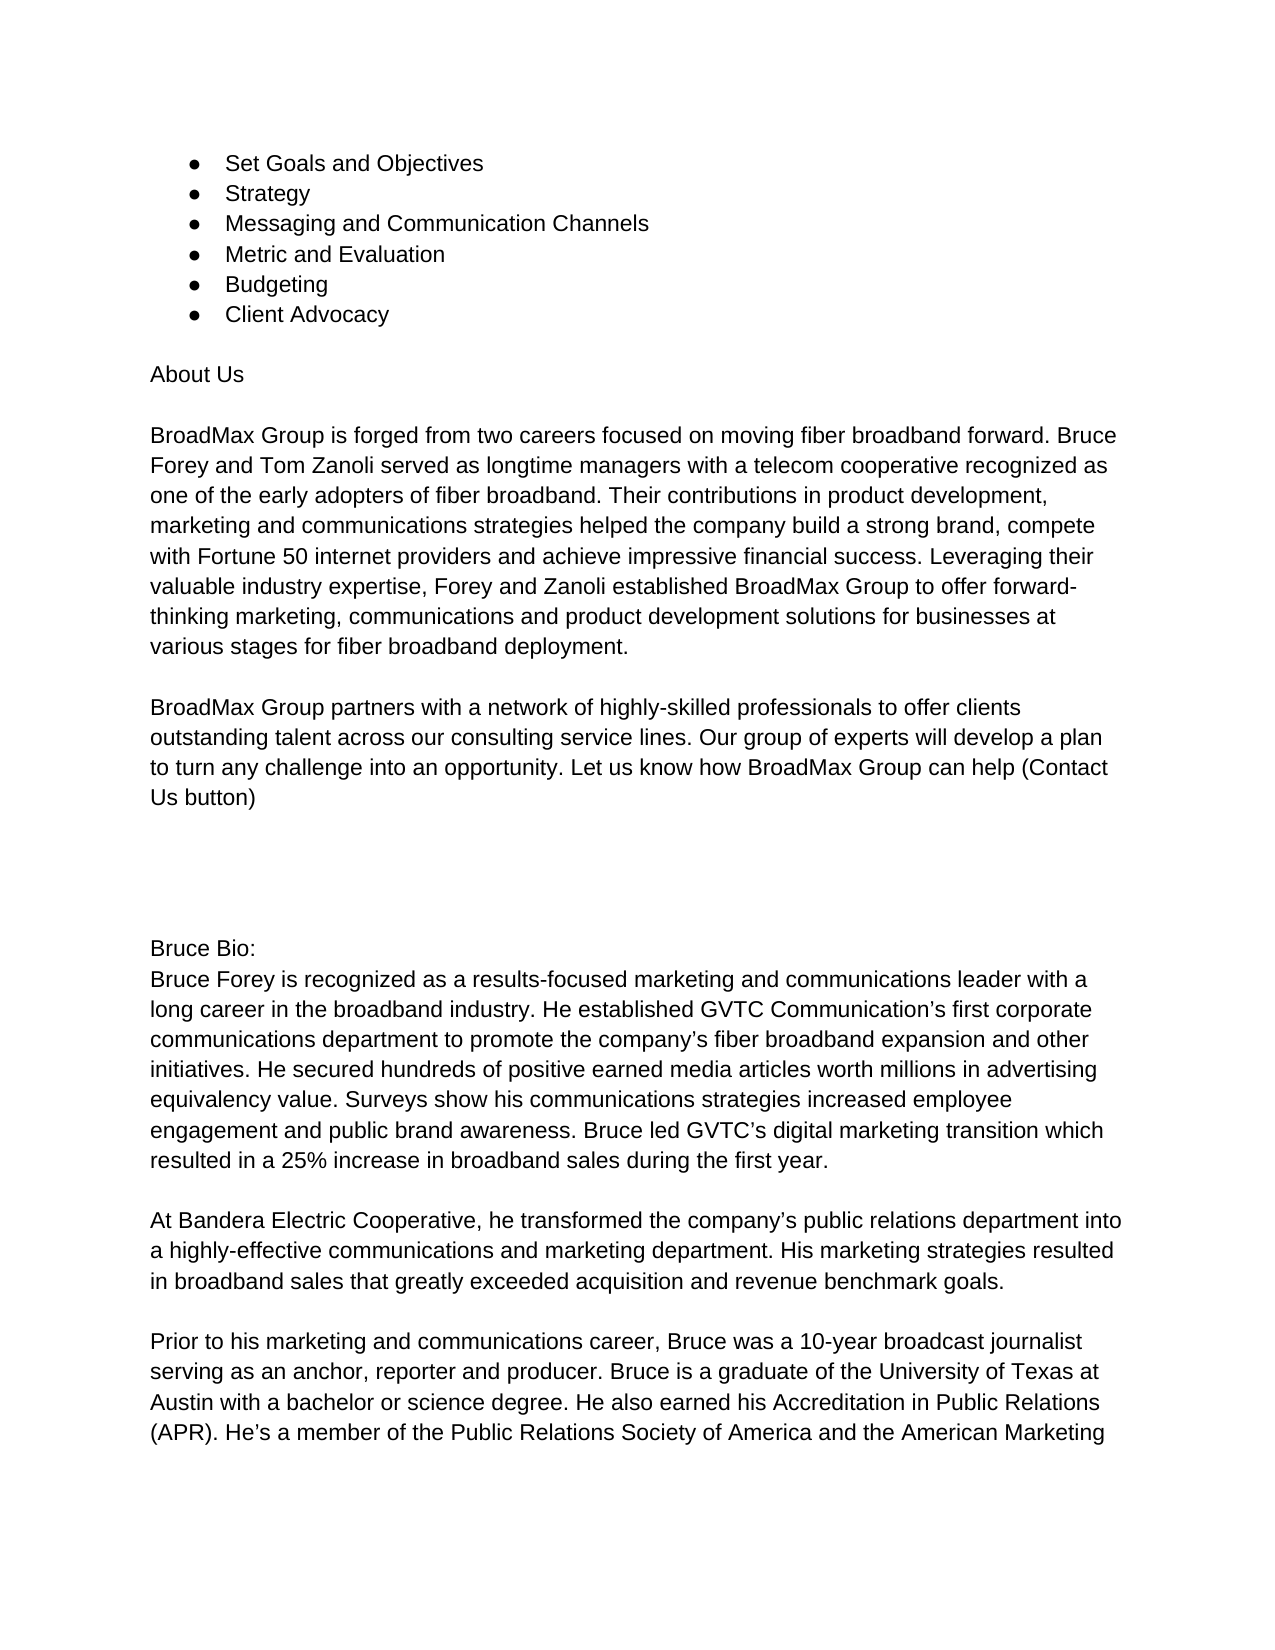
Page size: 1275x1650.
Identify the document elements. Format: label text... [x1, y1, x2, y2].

text BroadMax Group partners with a network of highly-skilled professionals to offer clients outstanding talent across our consulting service lines. Our group of experts will develop a plan to turn any challenge into an opportunity. Let us know how BroadMax Group can help (Contact Us button) [150, 694, 1125, 811]
list Metric and Evaluation [187, 241, 1125, 267]
list Client Advocacy [187, 301, 1125, 327]
list Set Goals and Objectives [187, 150, 1125, 176]
text About Us [150, 361, 1125, 388]
text Bruce Bio: [150, 935, 1125, 962]
text BroadMax Group is forged from two careers focused on moving fiber broadband forward. Bruce Forey and Tom Zanoli served as longtime managers with a telecom cooperative recognized as one of the early adopters of fiber broadband. Their contributions in product development, marketing and communications strategies helped the company build a strong brand, compete with Fortune 50 internet providers and achieve impressive financial success. Leveraging their valuable industry expertise, Forey and Zanoli established BroadMax Group to offer forward-thinking marketing, communications and product development solutions for businesses at various stages for fiber broadband deployment. [150, 422, 1125, 660]
list Messaging and Communication Channels [187, 210, 1125, 237]
list Strategy [187, 180, 1125, 207]
list Budgeting [187, 271, 1125, 297]
text Bruce Forey is recognized as a results-focused marketing and communications leader with a long career in the broadband industry. He established GVTC Communication’s first corporate communications department to promote the company’s fiber broadband expansion and other initiatives. He secured hundreds of positive earned media articles worth millions in advertising equivalency value. Surveys show his communications strategies increased employee engagement and public brand awareness. Bruce led GVTC’s digital marketing transition which resulted in a 25% increase in broadband sales during the first year. [150, 966, 1125, 1173]
text At Bandera Electric Cooperative, he transformed the company’s public relations department into a highly-effective communications and marketing department. His marketing strategies resulted in broadband sales that greatly exceeded acquisition and revenue benchmark goals. [150, 1207, 1125, 1294]
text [150, 1328, 1125, 1445]
